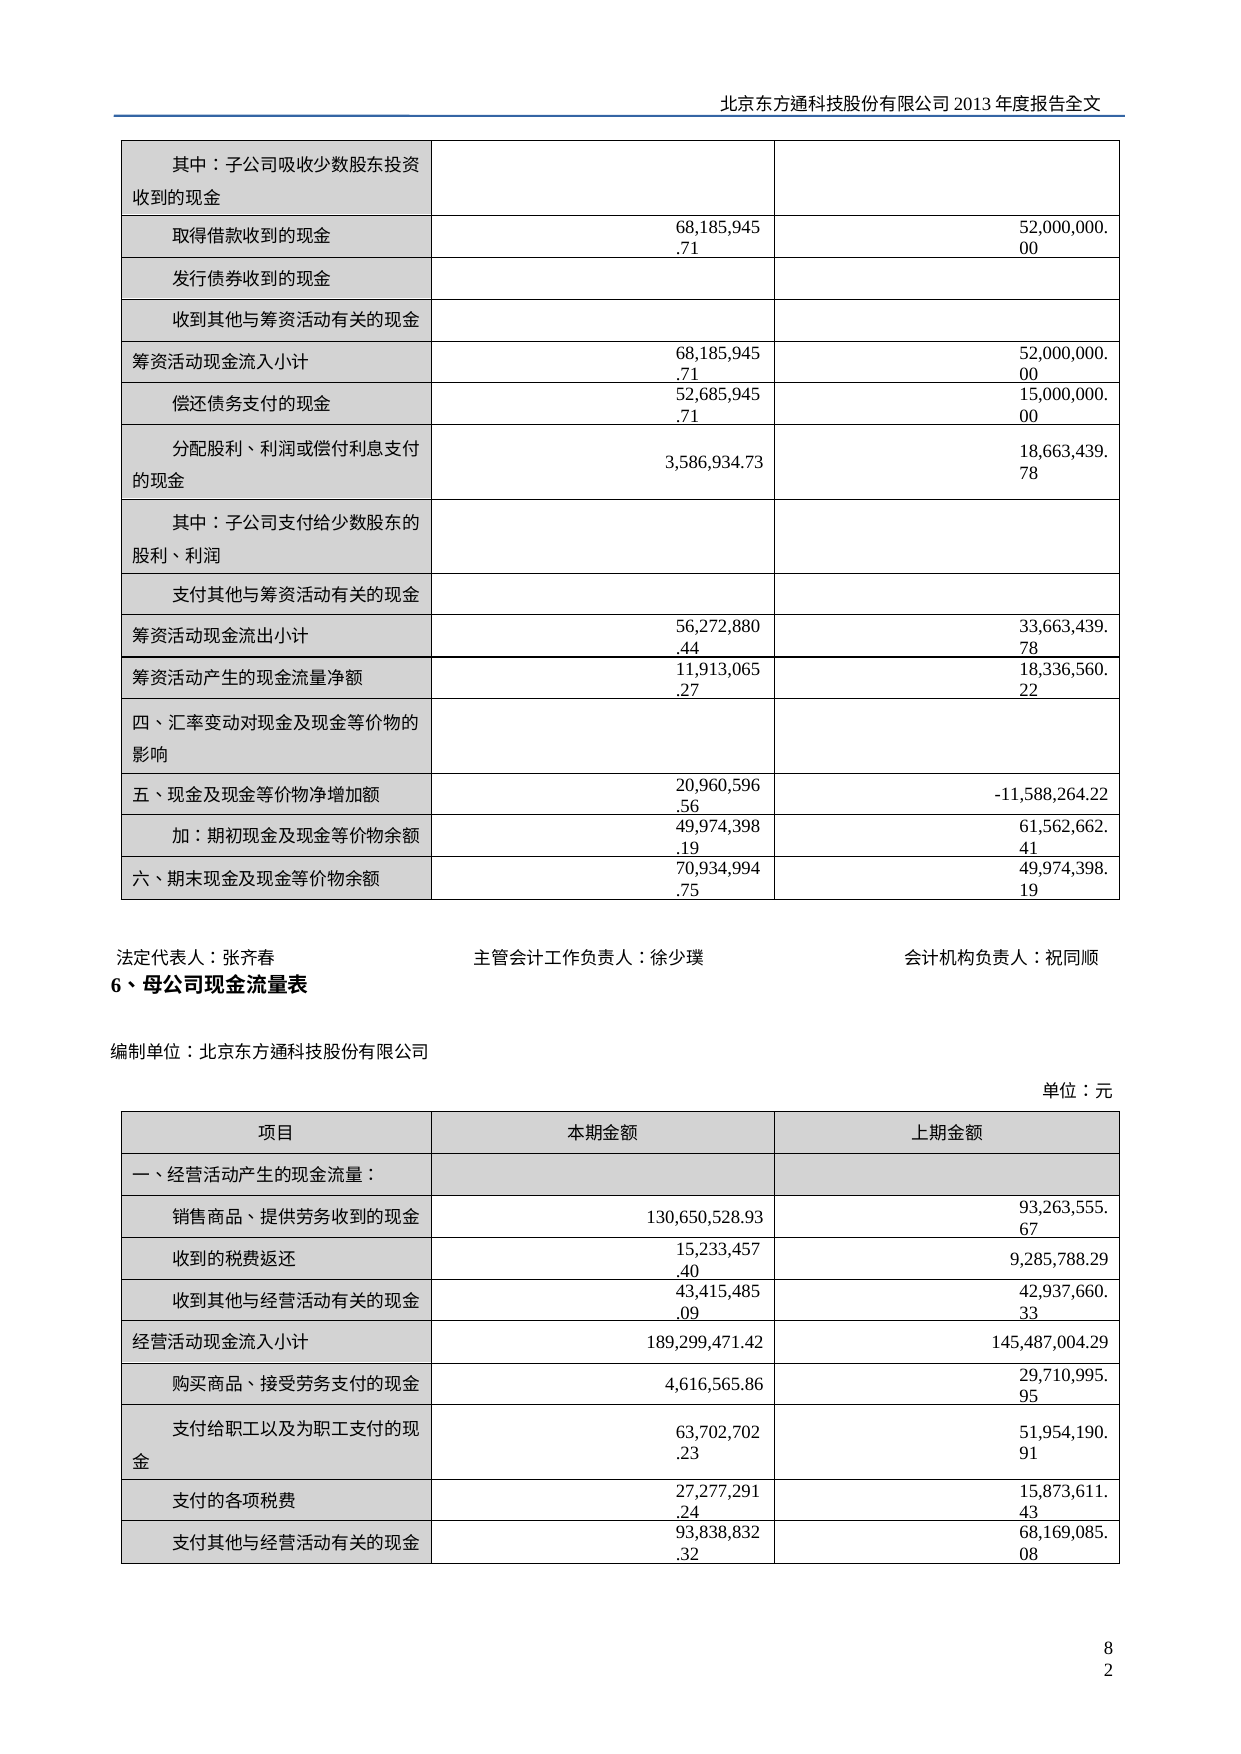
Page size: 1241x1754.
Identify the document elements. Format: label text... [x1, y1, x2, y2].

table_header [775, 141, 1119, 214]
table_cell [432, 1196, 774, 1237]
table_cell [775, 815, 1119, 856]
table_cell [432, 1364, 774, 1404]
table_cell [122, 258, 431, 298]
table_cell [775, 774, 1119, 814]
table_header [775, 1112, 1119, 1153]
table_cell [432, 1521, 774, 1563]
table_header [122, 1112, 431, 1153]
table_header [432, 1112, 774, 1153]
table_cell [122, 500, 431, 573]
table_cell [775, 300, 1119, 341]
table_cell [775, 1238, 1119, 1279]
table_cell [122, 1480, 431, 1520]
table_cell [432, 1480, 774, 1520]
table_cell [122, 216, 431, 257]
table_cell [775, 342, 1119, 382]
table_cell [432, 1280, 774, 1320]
text 6、母公司现金流量表 [111, 900, 1130, 998]
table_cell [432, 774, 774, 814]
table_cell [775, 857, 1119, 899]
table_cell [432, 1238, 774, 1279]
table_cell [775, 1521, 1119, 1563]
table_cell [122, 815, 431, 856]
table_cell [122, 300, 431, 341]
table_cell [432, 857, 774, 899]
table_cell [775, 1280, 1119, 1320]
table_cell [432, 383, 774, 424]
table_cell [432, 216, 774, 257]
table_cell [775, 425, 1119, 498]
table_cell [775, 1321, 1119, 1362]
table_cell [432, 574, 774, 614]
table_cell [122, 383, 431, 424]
text 编制单位：北京东方通科技股份有限公司 [111, 1040, 1130, 1064]
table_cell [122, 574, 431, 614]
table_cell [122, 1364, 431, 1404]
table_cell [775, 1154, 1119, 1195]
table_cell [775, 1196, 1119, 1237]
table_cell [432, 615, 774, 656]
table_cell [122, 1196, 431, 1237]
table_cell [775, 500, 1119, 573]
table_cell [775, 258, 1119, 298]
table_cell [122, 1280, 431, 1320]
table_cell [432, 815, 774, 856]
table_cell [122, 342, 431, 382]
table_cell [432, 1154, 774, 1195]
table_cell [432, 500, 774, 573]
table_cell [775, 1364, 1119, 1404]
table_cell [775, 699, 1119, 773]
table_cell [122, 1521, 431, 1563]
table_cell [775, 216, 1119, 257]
text 单位：元 [1042, 1078, 1130, 1103]
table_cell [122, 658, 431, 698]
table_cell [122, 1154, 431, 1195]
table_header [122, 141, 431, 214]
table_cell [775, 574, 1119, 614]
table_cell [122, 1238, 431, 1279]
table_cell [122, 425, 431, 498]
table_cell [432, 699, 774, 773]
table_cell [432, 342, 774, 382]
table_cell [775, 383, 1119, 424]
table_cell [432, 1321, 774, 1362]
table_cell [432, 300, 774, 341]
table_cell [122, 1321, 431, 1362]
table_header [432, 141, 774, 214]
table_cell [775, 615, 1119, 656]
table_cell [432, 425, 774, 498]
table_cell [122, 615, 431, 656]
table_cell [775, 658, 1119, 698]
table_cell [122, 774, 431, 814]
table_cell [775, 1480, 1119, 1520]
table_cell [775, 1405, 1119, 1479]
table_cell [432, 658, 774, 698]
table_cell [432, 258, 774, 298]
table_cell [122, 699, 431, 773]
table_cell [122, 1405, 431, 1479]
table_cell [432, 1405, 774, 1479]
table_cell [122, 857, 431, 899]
